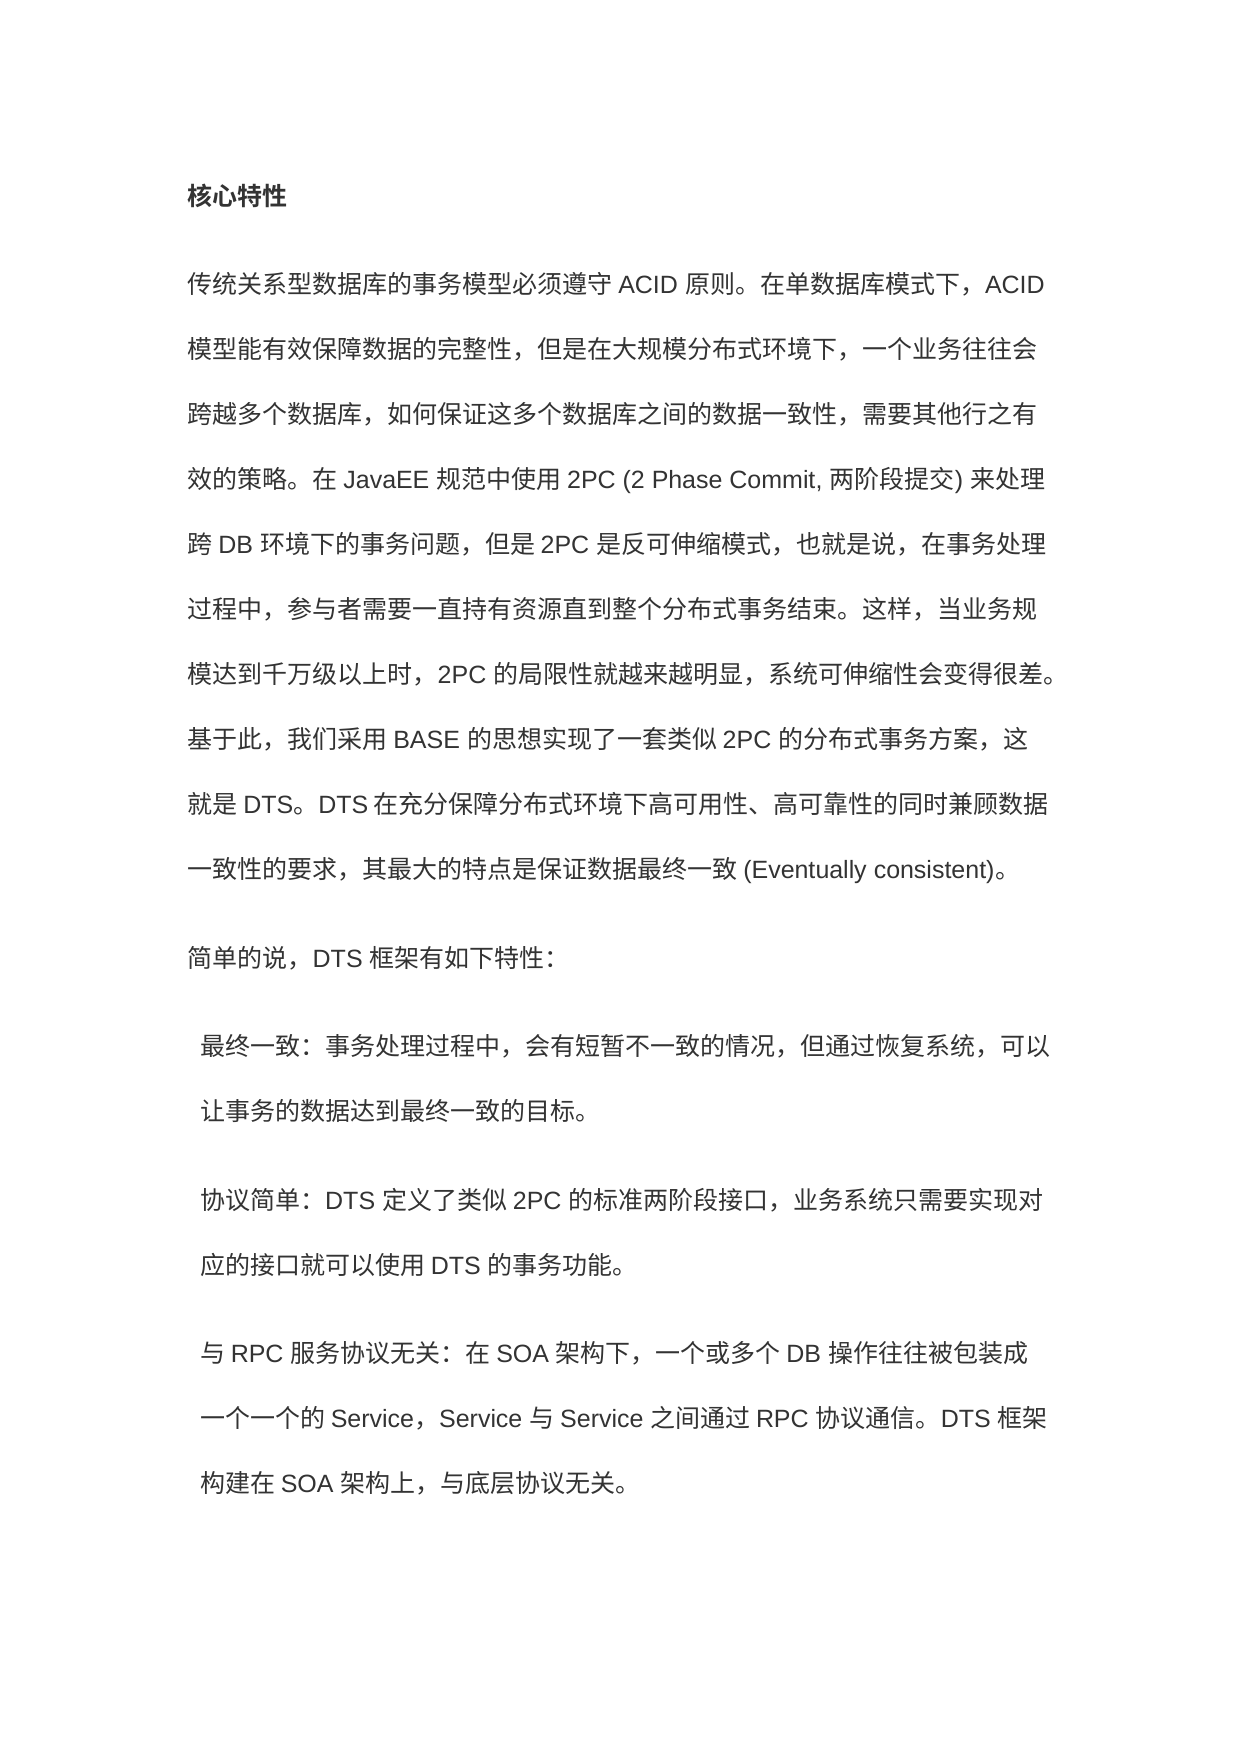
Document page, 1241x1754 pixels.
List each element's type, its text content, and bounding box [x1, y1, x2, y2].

text 最终一致：事务处理过程中，会有短暂不一致的情况，但通过恢复系统，可以让事务的数据达到最终一致的目标。 [200, 1012, 1053, 1142]
text 传统关系型数据库的事务模型必须遵守 ACID 原则。在单数据库模式下，ACID 模型能有效保障数据的完整性，但是在大规模分布式环境下，一个业务往往会跨越多个数据库，如何保证这多个数据库之间的数据一致性，需要其他行之有效的策略。在 JavaEE 规范中使用 2PC (2 Phase Commit, 两阶段提交) 来处理跨 DB 环境下的事务问题，但是 2PC 是反可伸缩模式，也就是说，在事务处理过程中，参与者需要一直持有资源直到整个分布式事务结束。这样，当业务规模达到千万级以上时，2PC 的局限性就越来越明显，系统可伸缩性会变得很差。基于此，我们采用 BASE 的思想实现了一套类似 2PC 的分布式事务方案，这就是 DTS。DTS在充分保障分布式环境下高可用性、高可靠性的同时兼顾数据一致性的要求，其最大的特点是保证数据最终一致 (Eventually consistent)。 [187, 250, 1053, 900]
text 与 RPC 服务协议无关：在 SOA 架构下，一个或多个 DB 操作往往被包装成一个一个的 Service，Service 与 Service 之间通过 RPC 协议通信。DTS 框架构建在 SOA 架构上，与底层协议无关。 [200, 1319, 1053, 1514]
text 协议简单：DTS 定义了类似 2PC 的标准两阶段接口，业务系统只需要实现对应的接口就可以使用 DTS 的事务功能。 [200, 1166, 1053, 1296]
text 核心特性 [187, 162, 1053, 227]
text 简单的说，DTS 框架有如下特性： [187, 924, 1053, 989]
